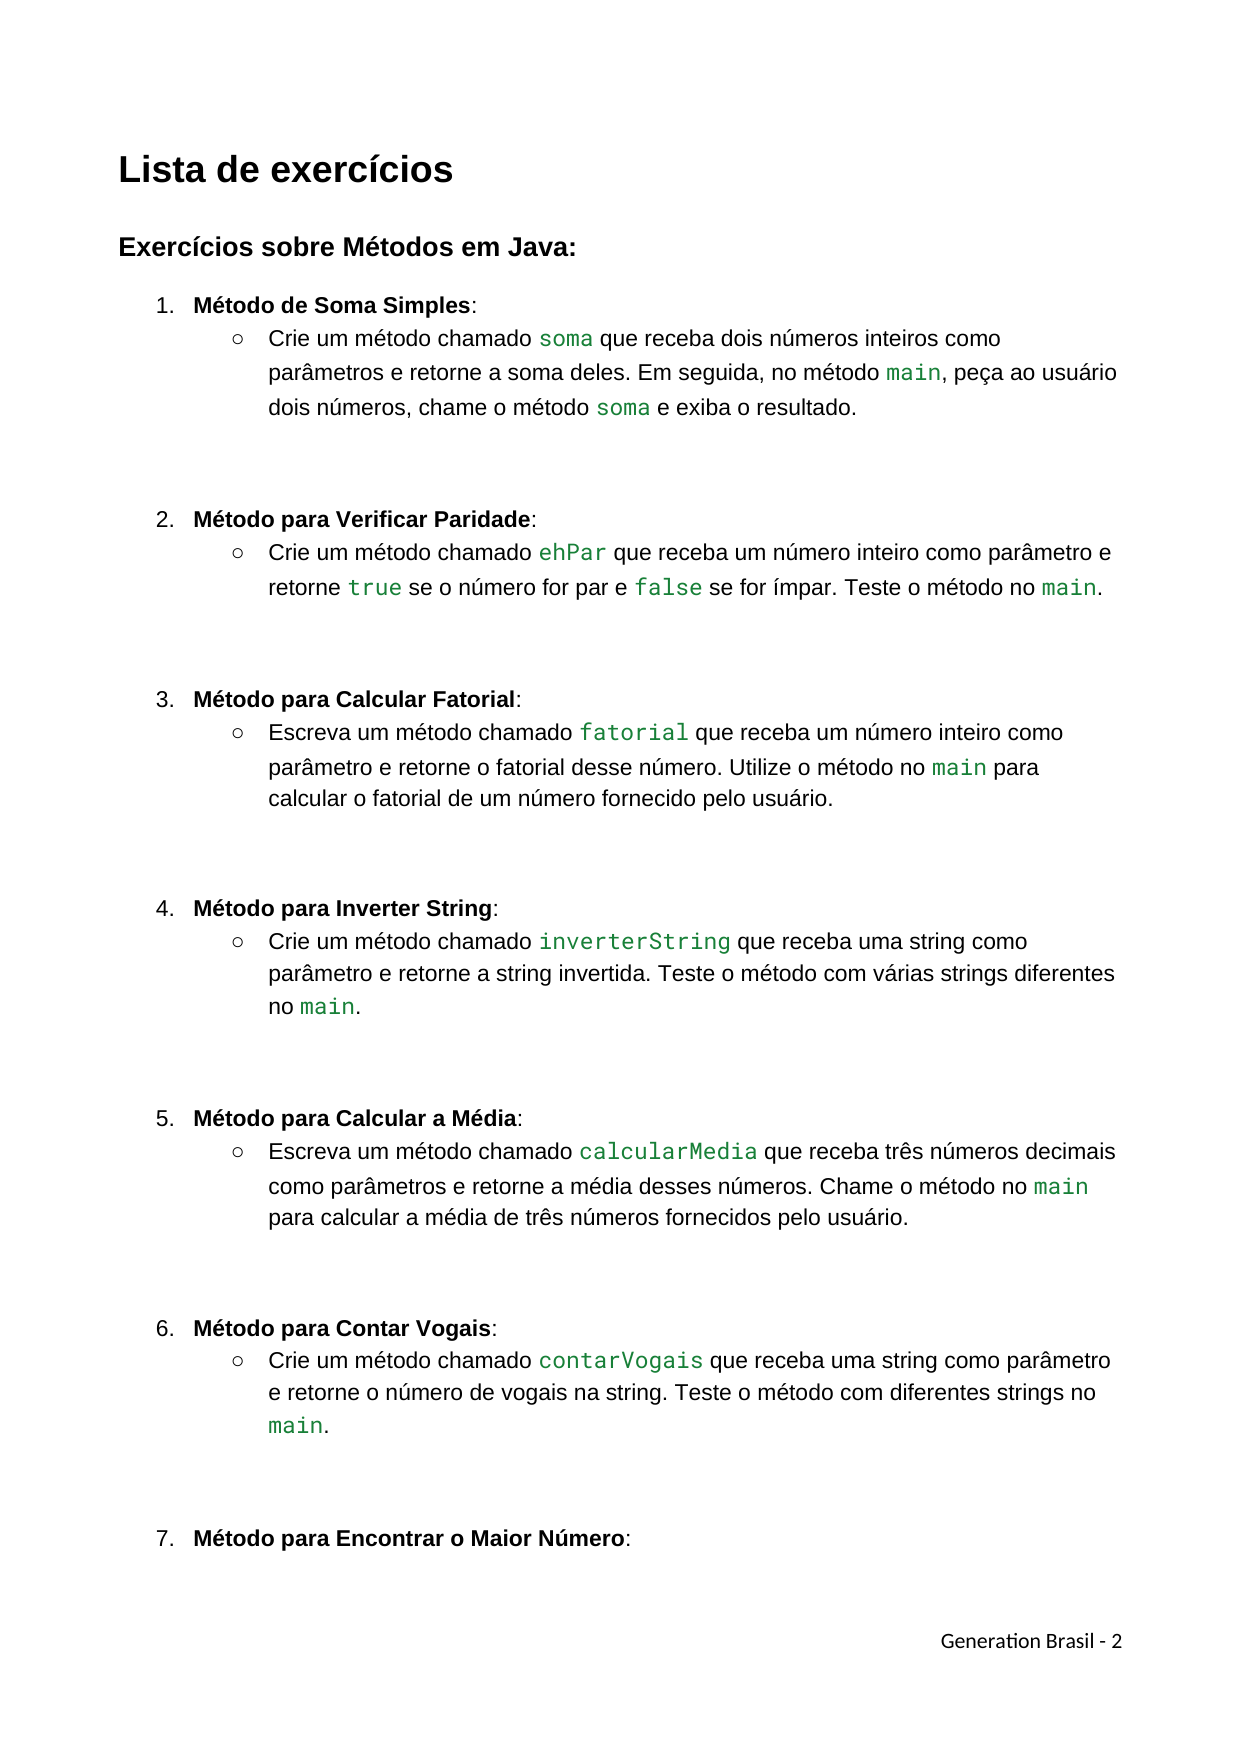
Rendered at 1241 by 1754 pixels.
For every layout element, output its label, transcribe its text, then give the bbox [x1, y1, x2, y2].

list Escreva um método chamado fatorial que receba um número inteiro como parâmetro e retorne o fatorial desse número. Utilize o método no main para calcular o fatorial de um número fornecido pelo usuário. [231, 716, 1122, 811]
list Método de Soma Simples: [156, 292, 1122, 318]
list Método para Calcular a Média: [156, 1105, 1122, 1132]
list Crie um método chamado ehPar que receba um número inteiro como parâmetro e retorne true se o número for par e false se for ímpar. Teste o método no main. [231, 536, 1122, 601]
text Lista de exercícios [118, 148, 1122, 191]
list Método para Encontrar o Maior Número: [156, 1525, 1122, 1551]
list Método para Verificar Paridade: [156, 506, 1122, 532]
list Método para Inverter String: [156, 895, 1122, 922]
subtitle Exercícios sobre Métodos em Java: [118, 231, 1122, 262]
list Método para Contar Vogais: [156, 1315, 1122, 1341]
list Escreva um método chamado calcularMedia que receba três números decimais como parâmetros e retorne a média desses números. Chame o método no main para calcular a média de três números fornecidos pelo usuário. [231, 1136, 1122, 1231]
list Crie um método chamado contarVogais que receba uma string como parâmetro e retorne o número de vogais na string. Teste o método com diferentes strings no main. [231, 1345, 1122, 1440]
list Crie um método chamado soma que receba dois números inteiros como parâmetros e retorne a soma deles. Em seguida, no método main, peça ao usuário dois números, chame o método soma e exiba o resultado. [231, 322, 1122, 421]
list Crie um método chamado inverterString que receba uma string como parâmetro e retorne a string invertida. Teste o método com várias strings diferentes no main. [231, 926, 1122, 1021]
list Método para Calcular Fatorial: [156, 686, 1122, 712]
